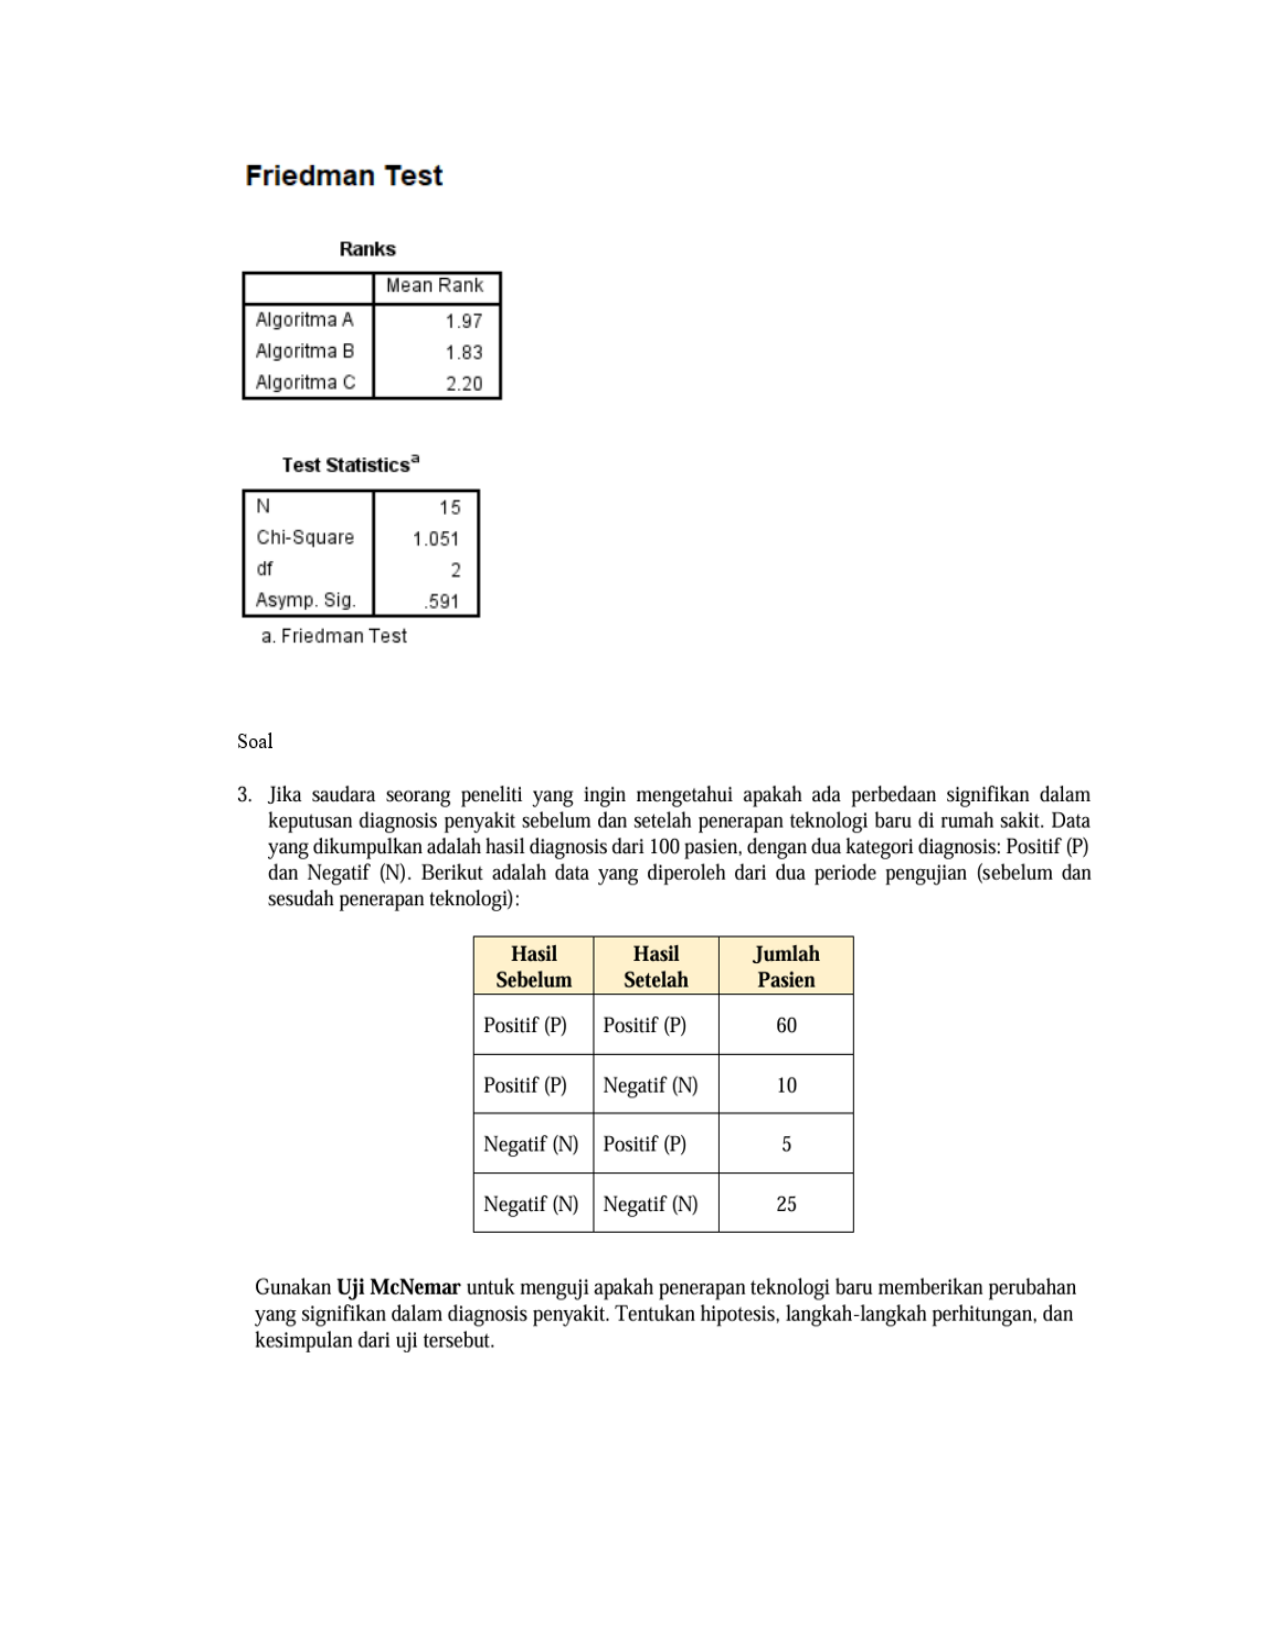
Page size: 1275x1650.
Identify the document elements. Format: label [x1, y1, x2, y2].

picture [225, 150, 547, 659]
picture [225, 712, 1115, 1355]
